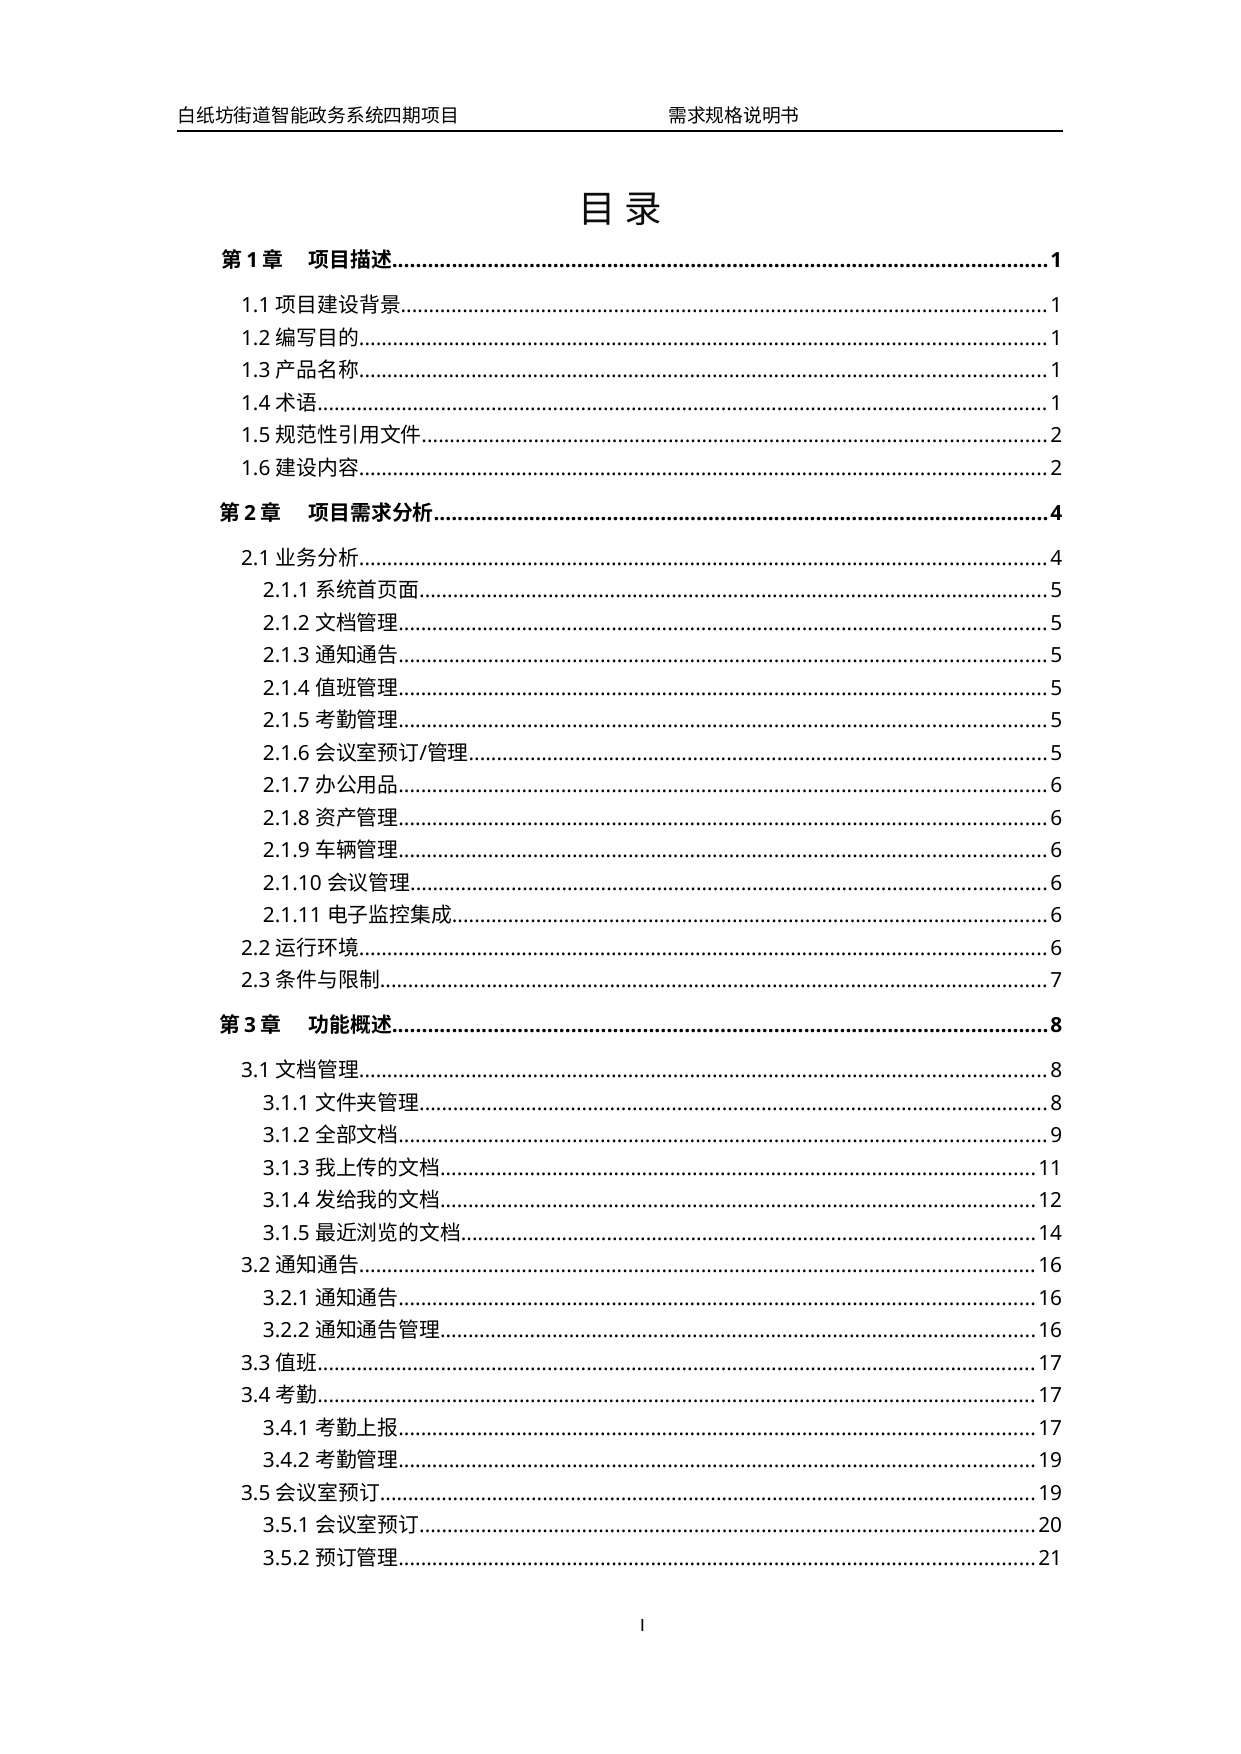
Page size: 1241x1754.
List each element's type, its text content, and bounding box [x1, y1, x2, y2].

text 3.4.2 考勤管理 19 [221, 1442, 1063, 1475]
text 1.2 编写目的 1 [199, 320, 1063, 352]
text 3.1 文档管理 8 [199, 1052, 1063, 1085]
text 2.1.4 值班管理 5 [221, 670, 1063, 702]
text 目 录 [177, 194, 1063, 230]
text 3.4 考勤 17 [199, 1377, 1063, 1410]
text 1.3 产品名称 1 [199, 352, 1063, 385]
text 3.5.2 预订管理 21 [221, 1540, 1063, 1572]
text 1.5 规范性引用文件 2 [199, 417, 1063, 450]
text 3.2 通知通告 16 [199, 1247, 1063, 1280]
text 2.1 业务分析 4 [199, 540, 1063, 572]
text 3.2.1 通知通告 16 [221, 1280, 1063, 1312]
text 3.1.1 文件夹管理 8 [221, 1085, 1063, 1117]
text 2.1.11 电子监控集成 6 [221, 897, 1063, 930]
text 3.2.2 通知通告管理 16 [221, 1312, 1063, 1345]
text 2.1.2 文档管理 5 [221, 605, 1063, 637]
text 第3章 功能概述 8 [177, 1007, 1063, 1040]
text 3.1.3 我上传的文档 11 [221, 1150, 1063, 1182]
text 第2章 项目需求分析 4 [177, 495, 1063, 527]
text 3.1.2 全部文档 9 [221, 1117, 1063, 1150]
text 2.3 条件与限制 7 [199, 962, 1063, 995]
text 3.5.1 会议室预订 20 [221, 1507, 1063, 1540]
text 1.4 术语 1 [199, 385, 1063, 417]
text 2.1.1 系统首页面 5 [221, 572, 1063, 605]
text 2.1.10 会议管理 6 [221, 865, 1063, 897]
text 3.3 值班 17 [199, 1345, 1063, 1377]
text 2.1.3 通知通告 5 [221, 637, 1063, 670]
text 2.1.5 考勤管理 5 [221, 702, 1063, 735]
text 3.1.4 发给我的文档 12 [221, 1182, 1063, 1215]
text 3.1.5 最近浏览的文档 14 [221, 1215, 1063, 1247]
text 1.6 建设内容 2 [199, 450, 1063, 482]
text 2.2 运行环境 6 [199, 930, 1063, 962]
text 2.1.7 办公用品 6 [221, 767, 1063, 800]
text 3.5 会议室预订 19 [199, 1475, 1063, 1507]
text 1.1 项目建设背景 1 [199, 287, 1063, 320]
text 2.1.9 车辆管理 6 [221, 832, 1063, 865]
text 2.1.6 会议室预订/管理 5 [221, 735, 1063, 767]
text 2.1.8 资产管理 6 [221, 800, 1063, 832]
text 3.4.1 考勤上报 17 [221, 1410, 1063, 1442]
text 第1章 项目描述 1 [177, 242, 1063, 275]
